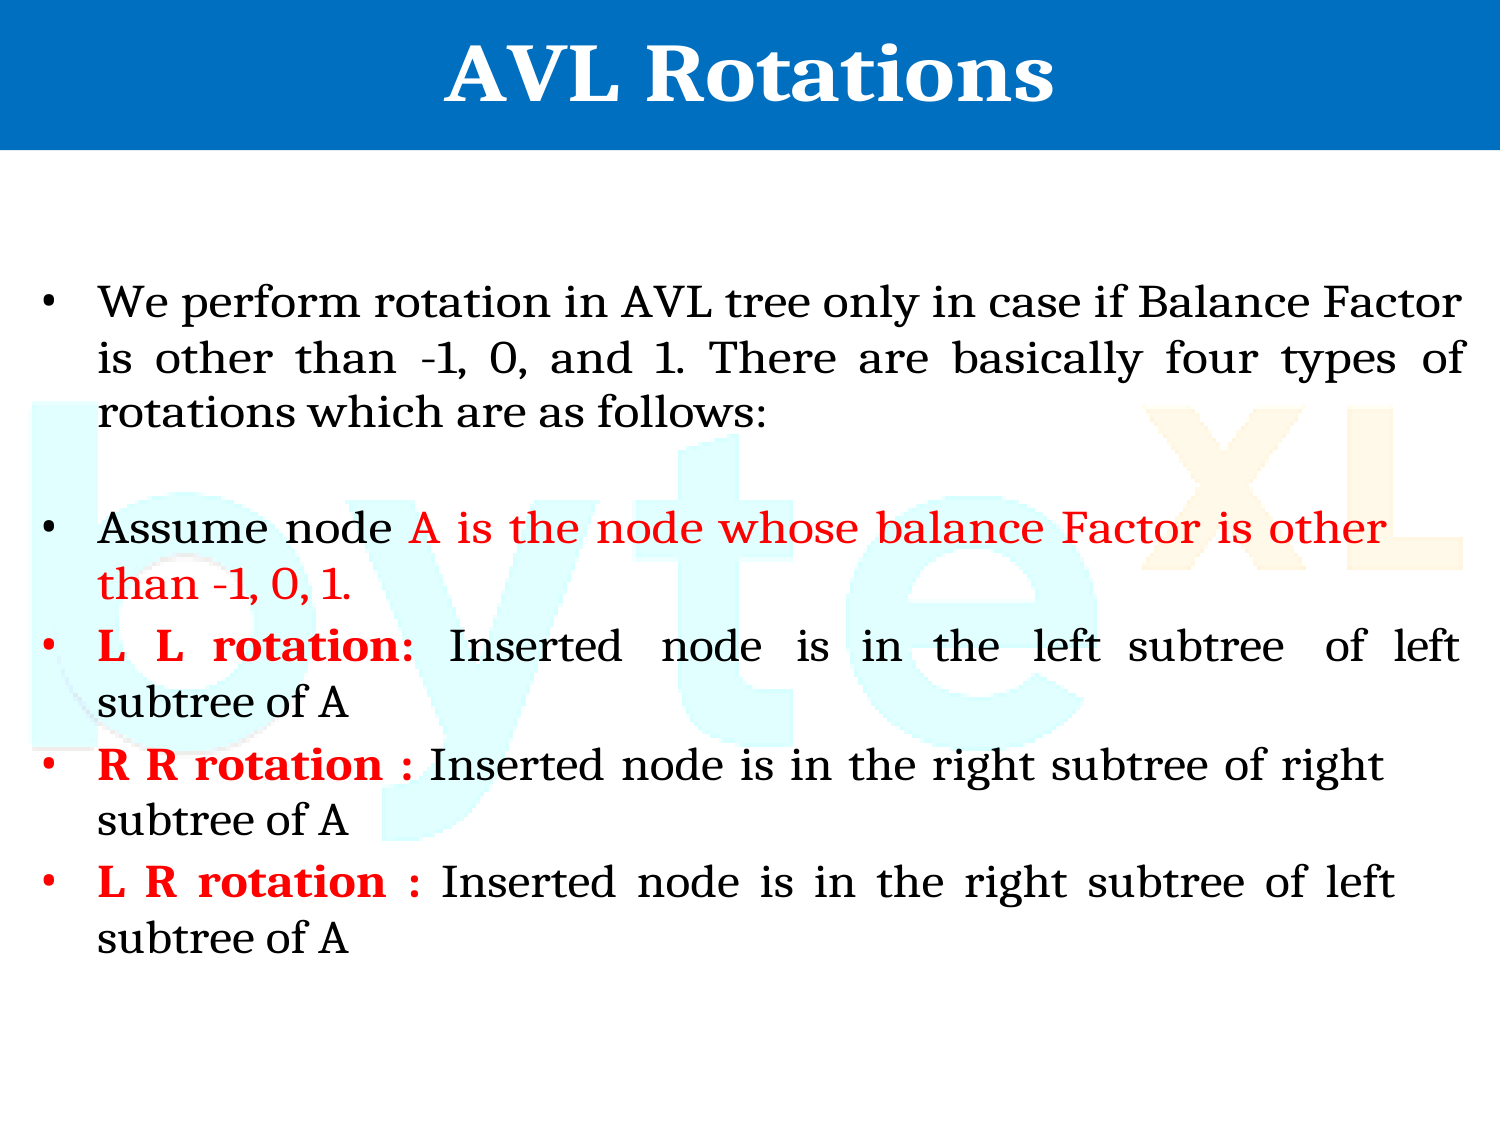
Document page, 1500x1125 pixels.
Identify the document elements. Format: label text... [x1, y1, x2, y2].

list We perform rotation in AVL tree only in case if Balance Factor is other than -1, 0, and 1. There are basically four types of rotations which are as follows: [40, 267, 1464, 439]
list R R rotation : Inserted node is in the right subtree of right subtree of A [40, 730, 1463, 848]
list Assume node A is the node whose balance Factor is other than -1, 0, 1. [40, 494, 1464, 611]
list L L rotation: Inserted node is in the left subtree of left subtree of A [40, 612, 1463, 729]
list L R rotation : Inserted node is in the right subtree of left subtree of A [40, 848, 1463, 966]
